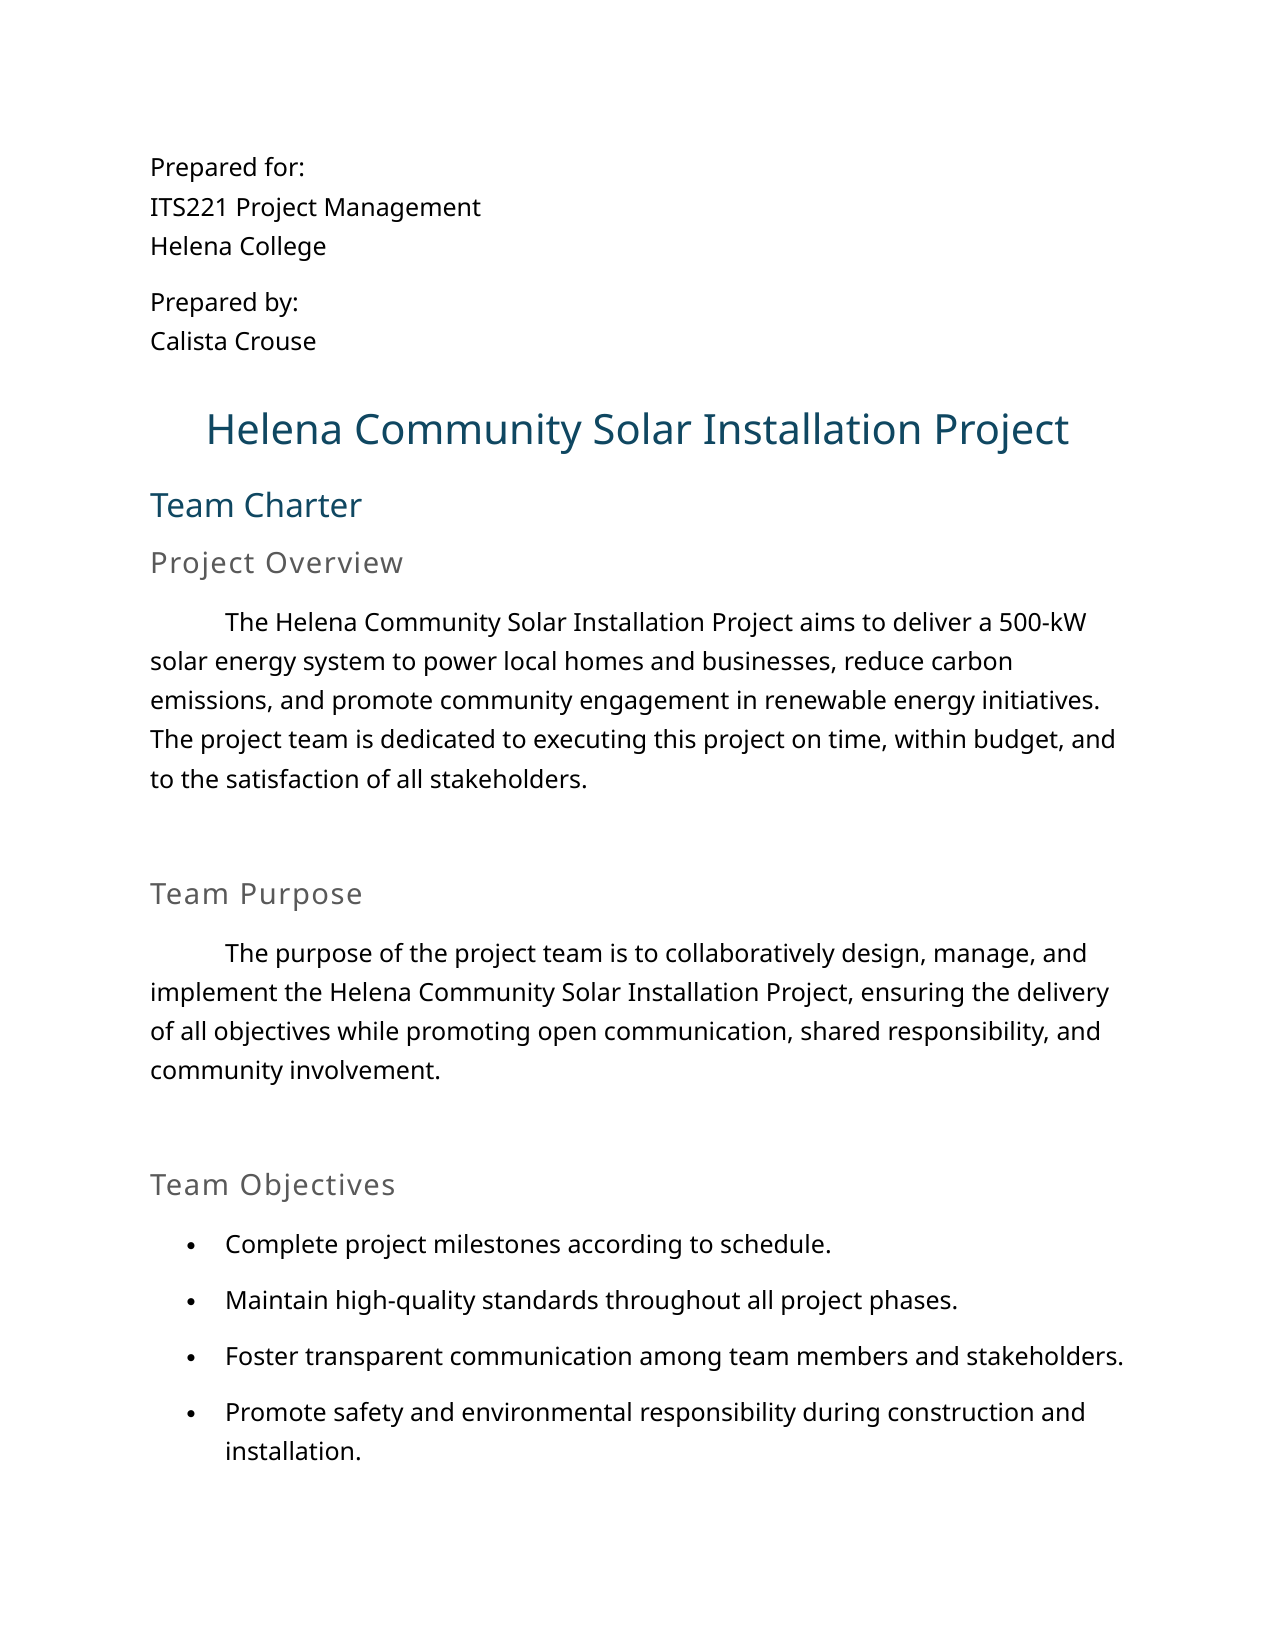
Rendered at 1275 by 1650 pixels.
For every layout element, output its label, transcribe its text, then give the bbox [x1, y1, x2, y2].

subtitle Project Overview [150, 542, 1125, 582]
subtitle Team Purpose [150, 873, 1125, 913]
subtitle Team Charter [150, 482, 1125, 527]
text The purpose of the project team is to collaboratively design, manage, and implement the Helena Community Solar Installation Project, ensuring the delivery of all objectives while promoting open communication, shared responsibility, and community involvement. [150, 935, 1125, 1087]
list Promote safety and environmental responsibility during construction and installation. [187, 1394, 1125, 1467]
subtitle Helena Community Solar Installation Project [150, 400, 1125, 457]
list Foster transparent communication among team members and stakeholders. [187, 1338, 1125, 1372]
text Prepared by: Calista Crouse [150, 284, 1125, 357]
text The Helena Community Solar Installation Project aims to deliver a 500-kW solar energy system to power local homes and businesses, reduce carbon emissions, and promote community engagement in renewable energy initiatives. The project team is dedicated to executing this project on time, within budget, and to the satisfaction of all stakeholders. [150, 605, 1125, 795]
list Maintain high-quality standards throughout all project phases. [187, 1283, 1125, 1317]
subtitle Team Objectives [150, 1164, 1125, 1204]
text Prepared for: ITS221 Project Management Helena College [150, 150, 1125, 262]
list Complete project milestones according to schedule. [187, 1227, 1125, 1261]
